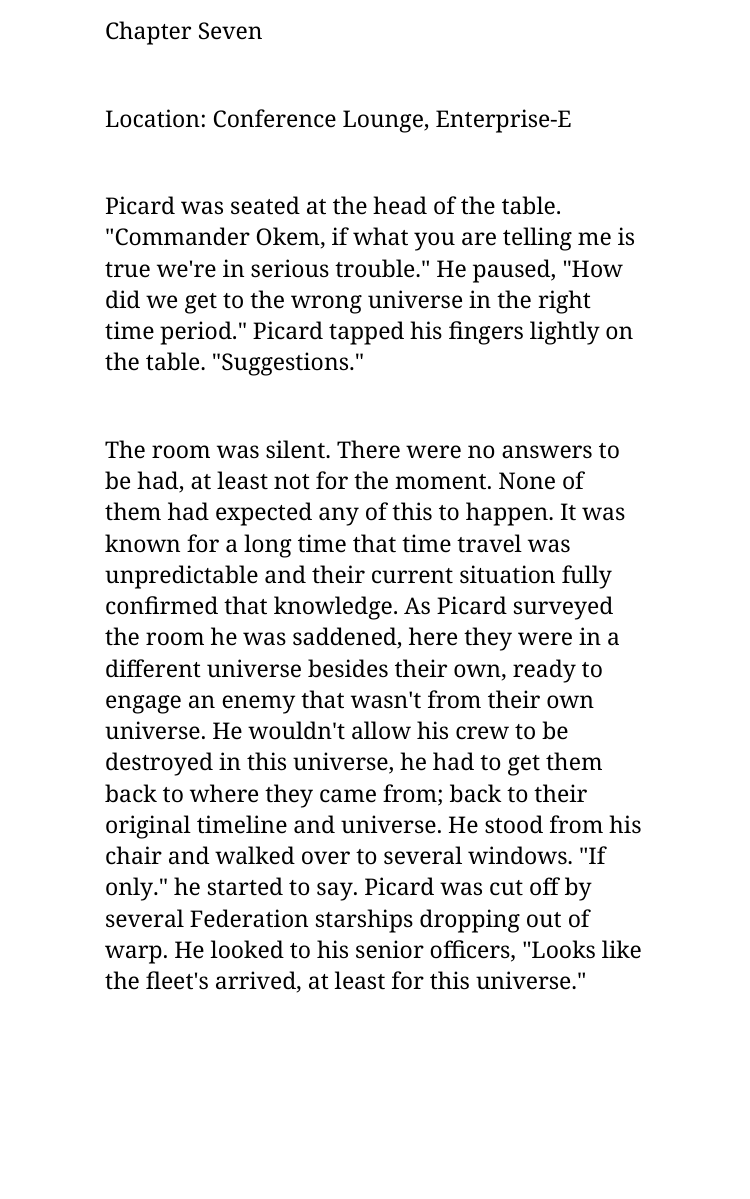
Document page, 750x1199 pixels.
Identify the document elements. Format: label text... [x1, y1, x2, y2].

text The room was silent. There were no answers to be had, at least not for the moment. None of them had expected any of this to happen. It was known for a long time that time travel was unpredictable and their current situation fully confirmed that knowledge. As Picard surveyed the room he was saddened, here they were in a different universe besides their own, ready to engage an enemy that wasn't from their own universe. He wouldn't allow his crew to be destroyed in this universe, he had to get them back to where they came from; back to their original timeline and universe. He stood from his chair and walked over to several windows. "If only." he started to say. Picard was cut off by several Federation starships dropping out of warp. He looked to his senior officers, "Looks like the fleet's arrived, at least for this universe." [105, 434, 645, 996]
subtitle Chapter Seven [105, 15, 645, 46]
text Location: Conference Lounge, Enterprise-E [105, 102, 645, 134]
text Picard was seated at the head of the table. "Commander Okem, if what you are telling me is true we're in serious trouble." He paused, "How did we get to the wrong universe in the right time period." Picard tapped his fingers lightly on the table. "Suggestions." [105, 190, 645, 377]
